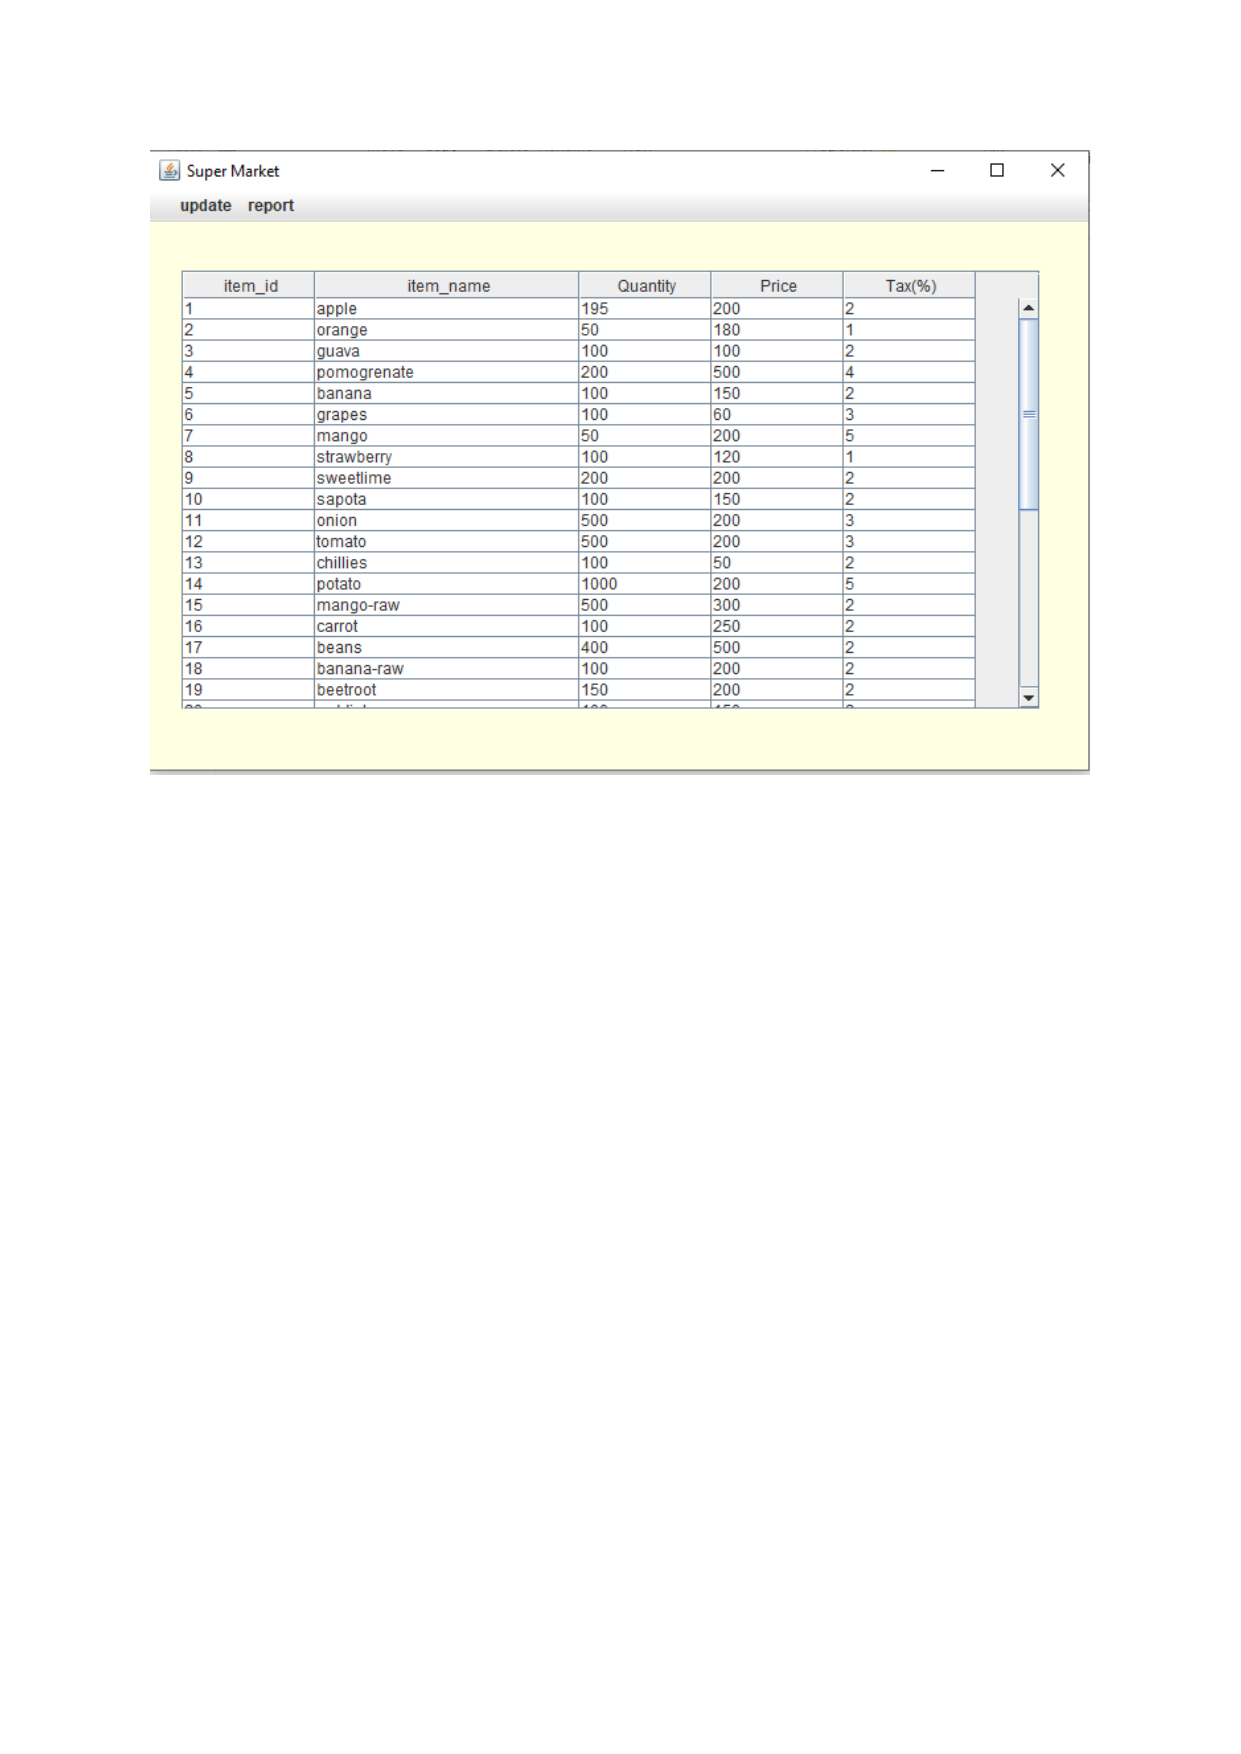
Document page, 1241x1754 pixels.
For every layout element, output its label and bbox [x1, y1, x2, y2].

picture [150, 150, 1091, 775]
